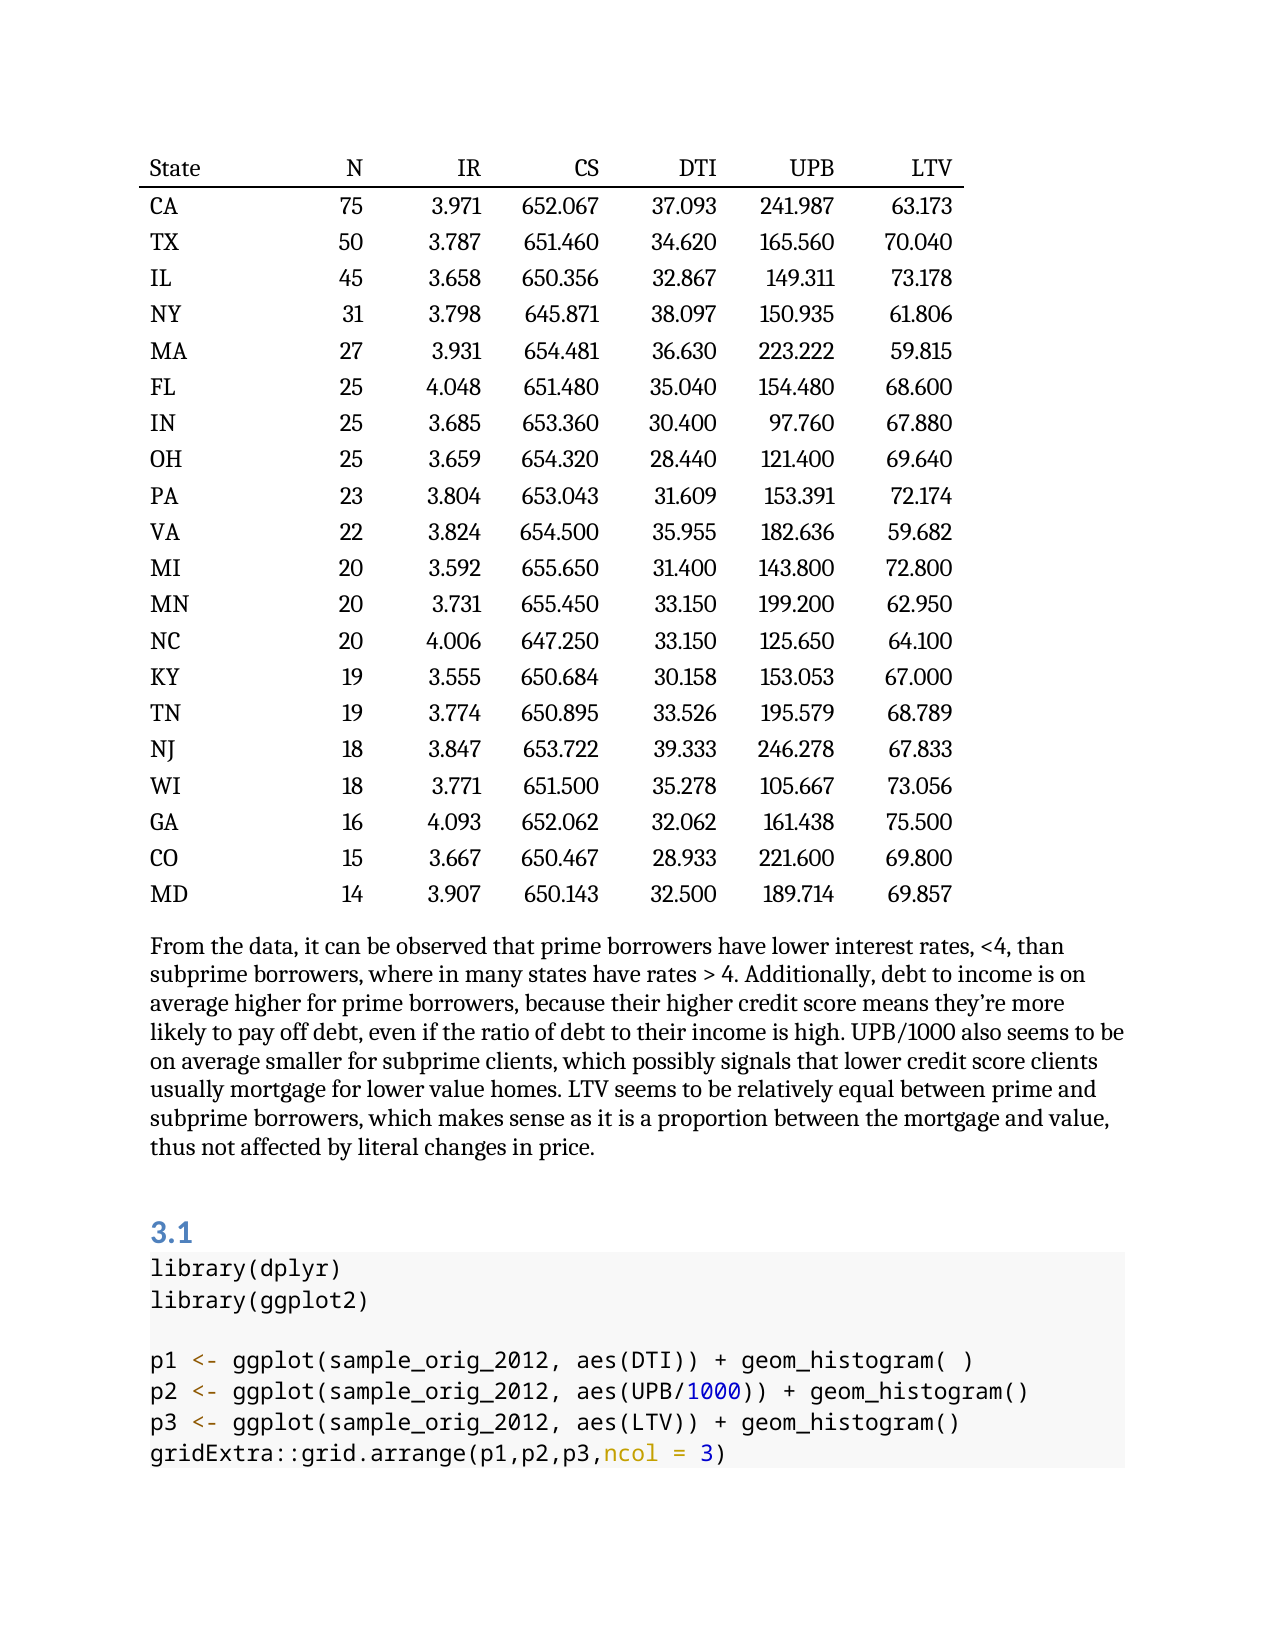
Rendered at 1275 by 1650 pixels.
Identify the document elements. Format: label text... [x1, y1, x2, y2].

table_cell 650.356 [492, 260, 610, 297]
table_cell 67.880 [846, 405, 963, 442]
table_cell 28.933 [610, 840, 728, 877]
table_cell 651.500 [492, 768, 610, 804]
table_header IR [374, 150, 492, 186]
table_cell 35.040 [610, 369, 728, 405]
table_cell 153.391 [728, 478, 846, 514]
table_cell TX [139, 224, 257, 260]
table_cell 32.062 [610, 804, 728, 840]
table_cell VA [139, 514, 257, 550]
table_cell GA [139, 804, 257, 840]
table_cell 3.971 [374, 188, 492, 224]
table_cell 652.062 [492, 804, 610, 840]
table_cell 75.500 [846, 804, 963, 840]
table_cell 35.955 [610, 514, 728, 550]
table_cell 50 [257, 224, 374, 260]
table_cell KY [139, 659, 257, 695]
table_cell 3.658 [374, 260, 492, 297]
table_cell 645.871 [492, 297, 610, 333]
table_cell IN [139, 405, 257, 442]
table_cell 650.143 [492, 877, 610, 913]
table_cell 143.800 [728, 550, 846, 587]
table_cell 36.630 [610, 333, 728, 369]
table_cell 182.636 [728, 514, 846, 550]
table_cell 651.480 [492, 369, 610, 405]
table_cell 3.907 [374, 877, 492, 913]
table_cell 650.684 [492, 659, 610, 695]
table_cell 31.400 [610, 550, 728, 587]
table_cell 19 [257, 695, 374, 732]
table_cell 153.053 [728, 659, 846, 695]
table_cell 647.250 [492, 623, 610, 659]
table_cell 18 [257, 768, 374, 804]
table_cell 73.178 [846, 260, 963, 297]
table_header DTI [610, 150, 728, 186]
table_cell 63.173 [846, 188, 963, 224]
table_cell 18 [257, 732, 374, 768]
table_cell 15 [257, 840, 374, 877]
table_cell 4.093 [374, 804, 492, 840]
table_cell 3.798 [374, 297, 492, 333]
table_cell FL [139, 369, 257, 405]
table_cell 3.771 [374, 768, 492, 804]
table_cell 4.006 [374, 623, 492, 659]
table_cell 3.659 [374, 442, 492, 478]
table_cell 69.640 [846, 442, 963, 478]
table_cell 32.500 [610, 877, 728, 913]
table_cell 651.460 [492, 224, 610, 260]
table_cell 30.158 [610, 659, 728, 695]
table_cell 33.150 [610, 587, 728, 623]
table_cell 189.714 [728, 877, 846, 913]
table_cell 650.895 [492, 695, 610, 732]
table_cell 161.438 [728, 804, 846, 840]
table_cell IL [139, 260, 257, 297]
table_cell 3.847 [374, 732, 492, 768]
table_cell 654.500 [492, 514, 610, 550]
table_cell NC [139, 623, 257, 659]
table_cell 221.600 [728, 840, 846, 877]
table_cell 68.600 [846, 369, 963, 405]
table_cell 33.526 [610, 695, 728, 732]
table_cell 31 [257, 297, 374, 333]
table_cell 69.857 [846, 877, 963, 913]
table_cell 68.789 [846, 695, 963, 732]
table_cell 67.000 [846, 659, 963, 695]
table_cell TN [139, 695, 257, 732]
table_cell 25 [257, 442, 374, 478]
table_cell 3.774 [374, 695, 492, 732]
table_cell 165.560 [728, 224, 846, 260]
table_cell 59.815 [846, 333, 963, 369]
table_cell 241.987 [728, 188, 846, 224]
table_cell 28.440 [610, 442, 728, 478]
table_cell 67.833 [846, 732, 963, 768]
table_cell 3.685 [374, 405, 492, 442]
table_cell MN [139, 587, 257, 623]
table_cell 3.731 [374, 587, 492, 623]
table_cell 653.722 [492, 732, 610, 768]
table_cell MD [139, 877, 257, 913]
table_cell 3.804 [374, 478, 492, 514]
table_cell 23 [257, 478, 374, 514]
table_cell 73.056 [846, 768, 963, 804]
table_cell 20 [257, 587, 374, 623]
table_cell PA [139, 478, 257, 514]
table_cell 38.097 [610, 297, 728, 333]
table_cell 653.043 [492, 478, 610, 514]
table_cell 655.650 [492, 550, 610, 587]
table_cell OH [139, 442, 257, 478]
table_header State [139, 150, 257, 186]
table_cell 3.824 [374, 514, 492, 550]
table_cell 3.931 [374, 333, 492, 369]
table_cell 223.222 [728, 333, 846, 369]
table_cell 35.278 [610, 768, 728, 804]
table_cell 20 [257, 550, 374, 587]
subtitle 3.1 [150, 1212, 1125, 1252]
table_cell CA [139, 188, 257, 224]
text From the data, it can be observed that prime borrowers have lower interest rates, <4, than subprime borrowers, where in many states have rates > 4. Additionally, debt to income is on average higher for prime borrowers, because their higher credit score means they’re more likely to pay off debt, even if the ratio of debt to their income is high. UPB/1000 also seems to be on average smaller for subprime clients, which possibly signals that lower credit score clients usually mortgage for lower value homes. LTV seems to be relatively equal between prime and subprime borrowers, which makes sense as it is a proportion between the mortgage and value, thus not affected by literal changes in price. [150, 932, 1125, 1162]
table_cell 105.667 [728, 768, 846, 804]
table_cell 32.867 [610, 260, 728, 297]
table_cell CO [139, 840, 257, 877]
table_cell MA [139, 333, 257, 369]
table_cell 655.450 [492, 587, 610, 623]
table_cell 20 [257, 623, 374, 659]
table_cell MI [139, 550, 257, 587]
table_cell 70.040 [846, 224, 963, 260]
table_cell 154.480 [728, 369, 846, 405]
table_header N [257, 150, 374, 186]
table_cell 16 [257, 804, 374, 840]
table_cell 39.333 [610, 732, 728, 768]
table_cell 14 [257, 877, 374, 913]
table_header LTV [846, 150, 963, 186]
table_cell 25 [257, 405, 374, 442]
table_cell 33.150 [610, 623, 728, 659]
table_cell 150.935 [728, 297, 846, 333]
table_cell 3.667 [374, 840, 492, 877]
table_cell 650.467 [492, 840, 610, 877]
table_cell 246.278 [728, 732, 846, 768]
table_cell 30.400 [610, 405, 728, 442]
table_cell 97.760 [728, 405, 846, 442]
table_cell 3.787 [374, 224, 492, 260]
table_cell 652.067 [492, 188, 610, 224]
table_cell 31.609 [610, 478, 728, 514]
table_cell 72.174 [846, 478, 963, 514]
table_cell 37.093 [610, 188, 728, 224]
table_cell 34.620 [610, 224, 728, 260]
table_cell 72.800 [846, 550, 963, 587]
table_cell 121.400 [728, 442, 846, 478]
table_cell 27 [257, 333, 374, 369]
table_cell 69.800 [846, 840, 963, 877]
table_cell 45 [257, 260, 374, 297]
table_header UPB [728, 150, 846, 186]
table_cell 654.481 [492, 333, 610, 369]
table_cell 64.100 [846, 623, 963, 659]
text library(dplyr) library(ggplot2) p1 <- ggplot(sample_orig_2012, aes(DTI)) + geom_histogram( ) p2 <- ggplot(sample_orig_2012, aes(UPB/1000)) + geom_histogram() p3 <- ggplot(sample_orig_2012, aes(LTV)) + geom_histogram() gridExtra::grid.arrange(p1,p2,p3,ncol = 3) [150, 1252, 1125, 1468]
table_cell 75 [257, 188, 374, 224]
table_cell 4.048 [374, 369, 492, 405]
table_cell 62.950 [846, 587, 963, 623]
table_cell 22 [257, 514, 374, 550]
table_cell 59.682 [846, 514, 963, 550]
table_cell 19 [257, 659, 374, 695]
table_cell NY [139, 297, 257, 333]
table_header CS [492, 150, 610, 186]
table_cell 3.592 [374, 550, 492, 587]
table_cell 654.320 [492, 442, 610, 478]
table_cell 199.200 [728, 587, 846, 623]
table_cell 25 [257, 369, 374, 405]
table_cell 61.806 [846, 297, 963, 333]
table_cell NJ [139, 732, 257, 768]
table_cell 653.360 [492, 405, 610, 442]
table_cell 195.579 [728, 695, 846, 732]
table_cell 125.650 [728, 623, 846, 659]
table_cell WI [139, 768, 257, 804]
table_cell 149.311 [728, 260, 846, 297]
table_cell 3.555 [374, 659, 492, 695]
